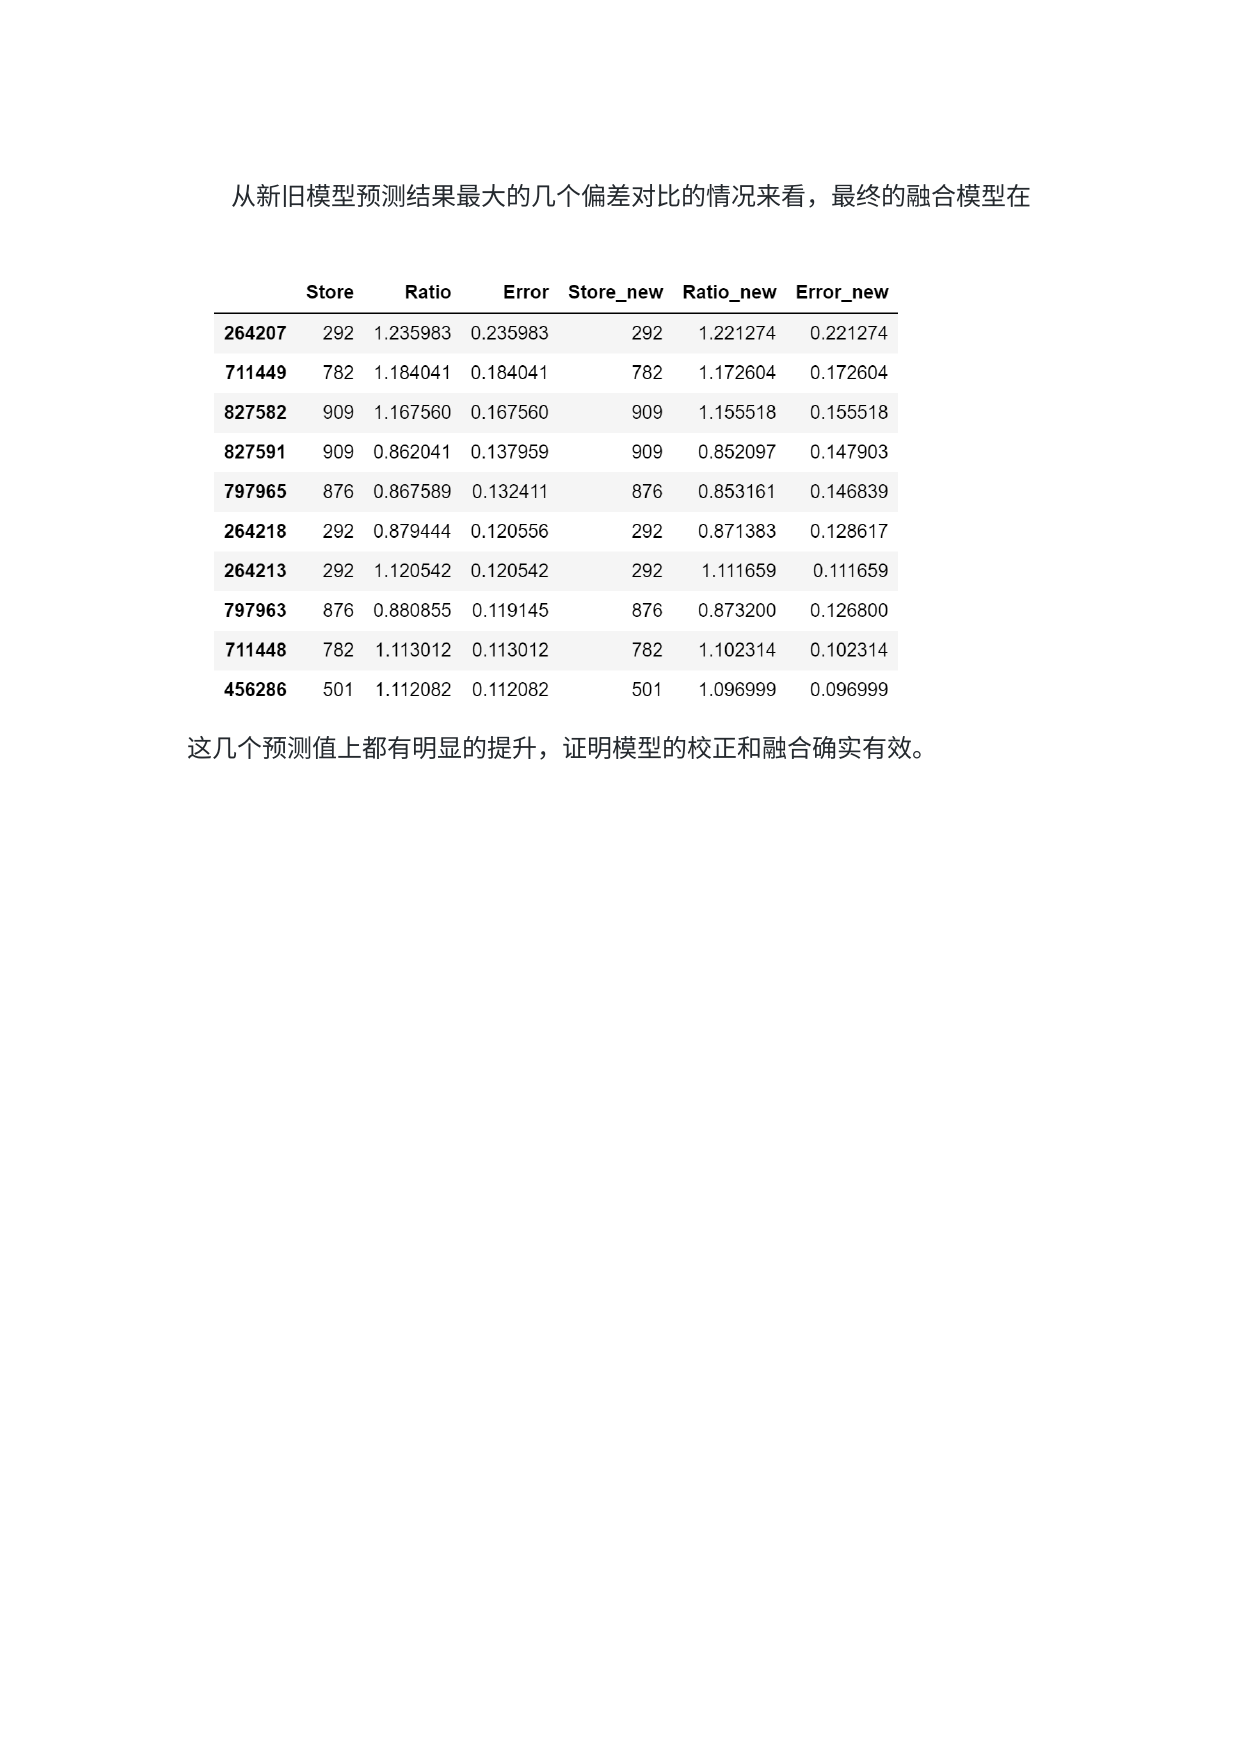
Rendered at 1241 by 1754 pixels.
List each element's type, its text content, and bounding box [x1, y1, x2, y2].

picture [204, 276, 909, 709]
